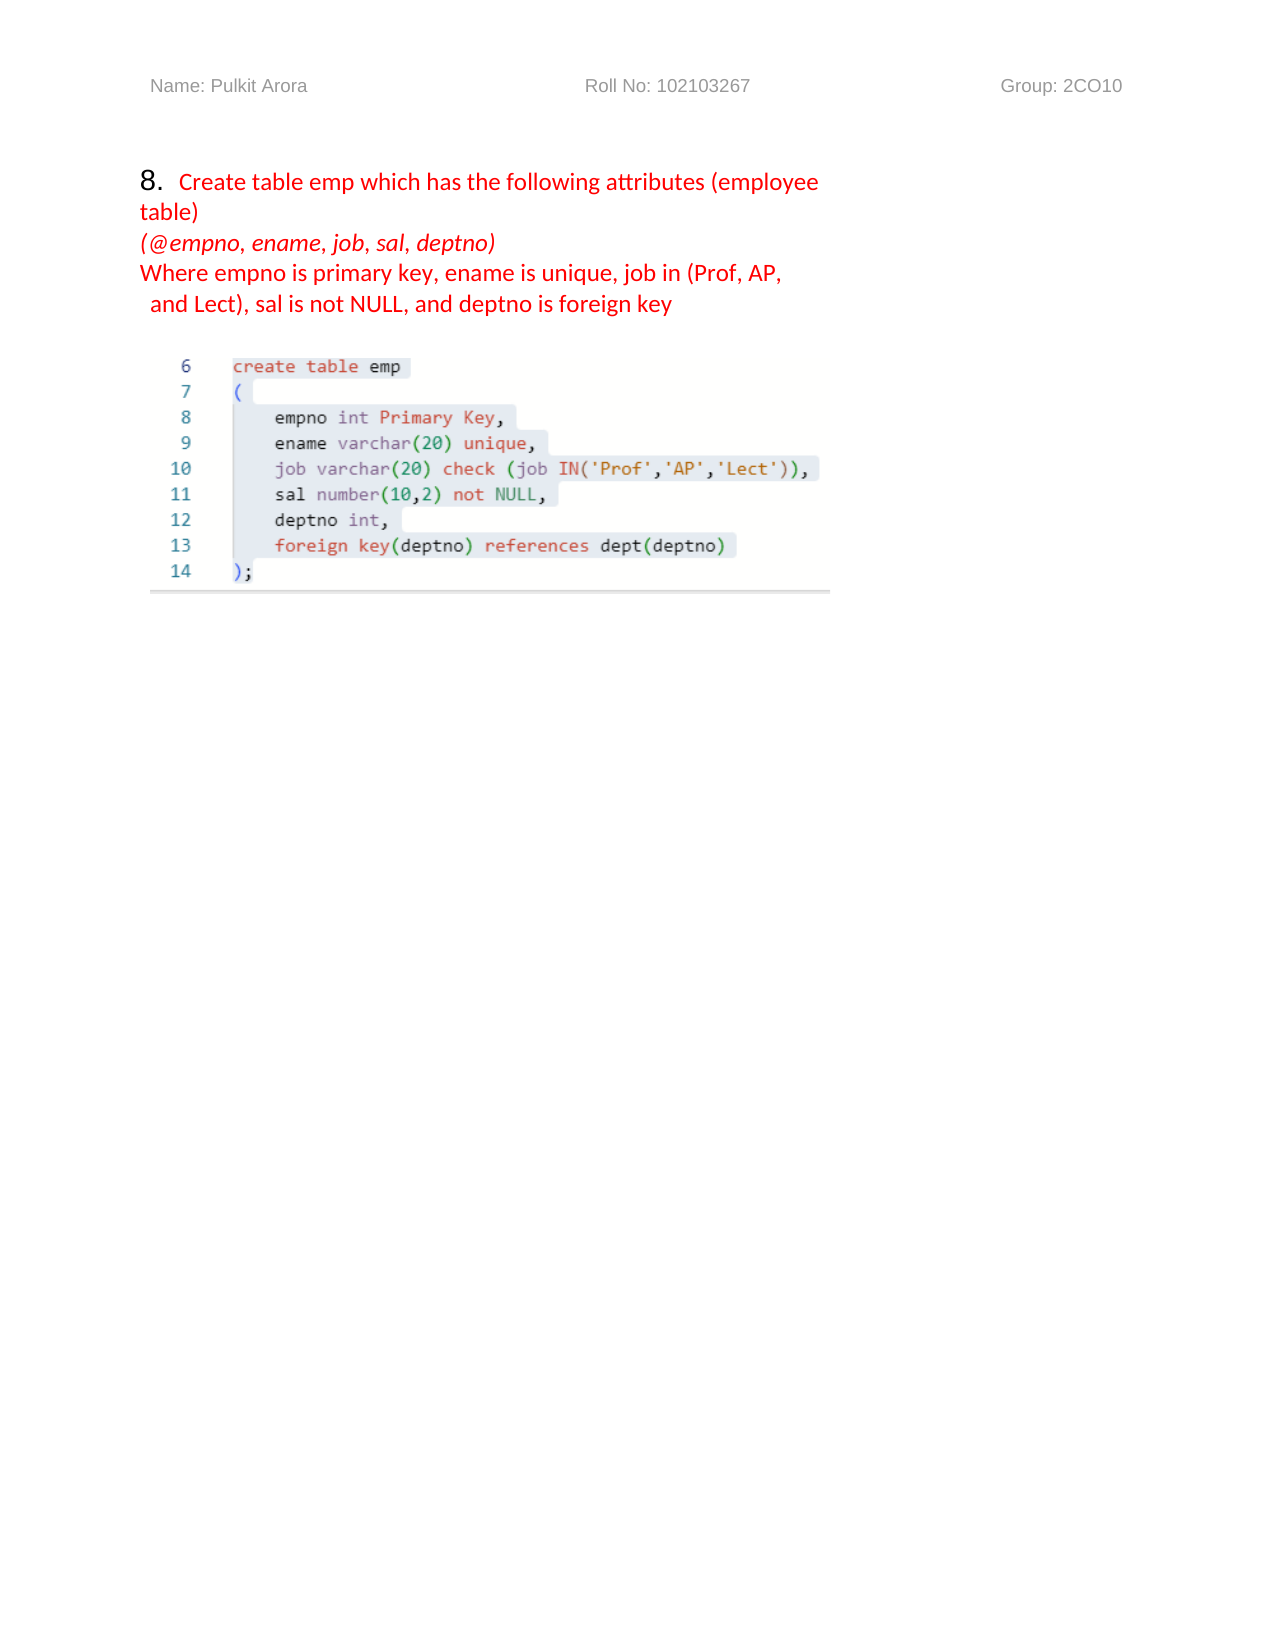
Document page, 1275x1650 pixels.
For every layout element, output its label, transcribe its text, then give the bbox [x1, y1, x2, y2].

text 8. Create table emp which has the following attributes (employee [139, 162, 1189, 196]
text table) [139, 196, 1189, 227]
text and Lect), sal is not NULL, and deptno is foreign key [150, 288, 882, 318]
text (@empno, ename, job, sal, deptno) [139, 227, 1189, 257]
text Where empno is primary key, ename is unique, job in (Prof, AP, [139, 257, 1189, 288]
picture [150, 358, 830, 594]
